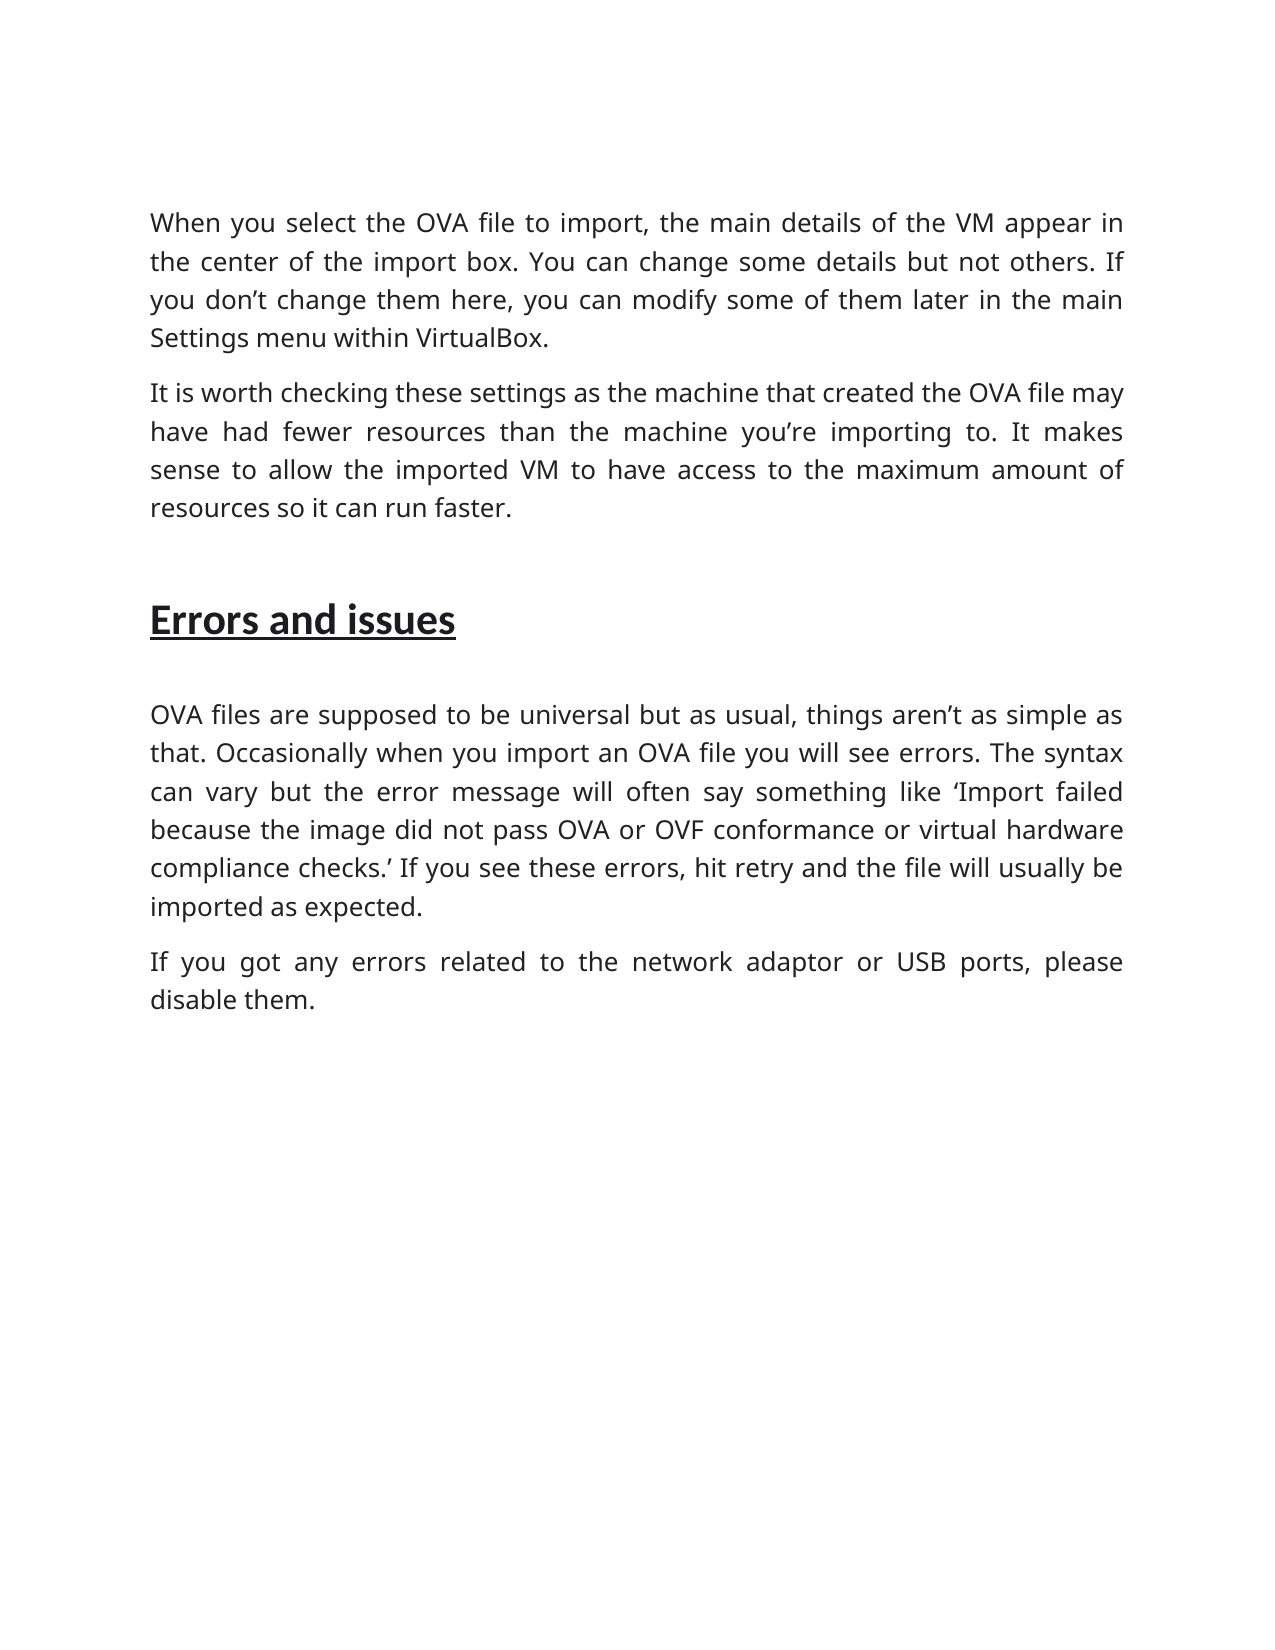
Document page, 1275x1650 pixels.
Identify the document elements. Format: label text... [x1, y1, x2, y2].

subtitle Errors and issues [150, 592, 1125, 645]
text If you got any errors related to the network adaptor or USB ports, please disable them. [150, 943, 1125, 1017]
text It is worth checking these settings as the machine that created the OVA file may have had fewer resources than the machine you’re importing to. It makes sense to allow the imported VM to have access to the maximum amount of resources so it can run faster. [150, 375, 1125, 526]
text When you select the OVA file to import, the main details of the VM appear in the center of the import box. You can change some details but not others. If you don’t change them here, you can modify some of them later in the main Settings menu within VirtualBox. [150, 205, 1125, 356]
text OVA files are supposed to be universal but as usual, things aren’t as simple as that. Occasionally when you import an OVA file you will see errors. The syntax can vary but the error message will often say something like ‘Import failed because the image did not pass OVA or OVF conformance or virtual hardware compliance checks.’ If you see these errors, hit retry and the file will usually be imported as expected. [150, 696, 1125, 924]
